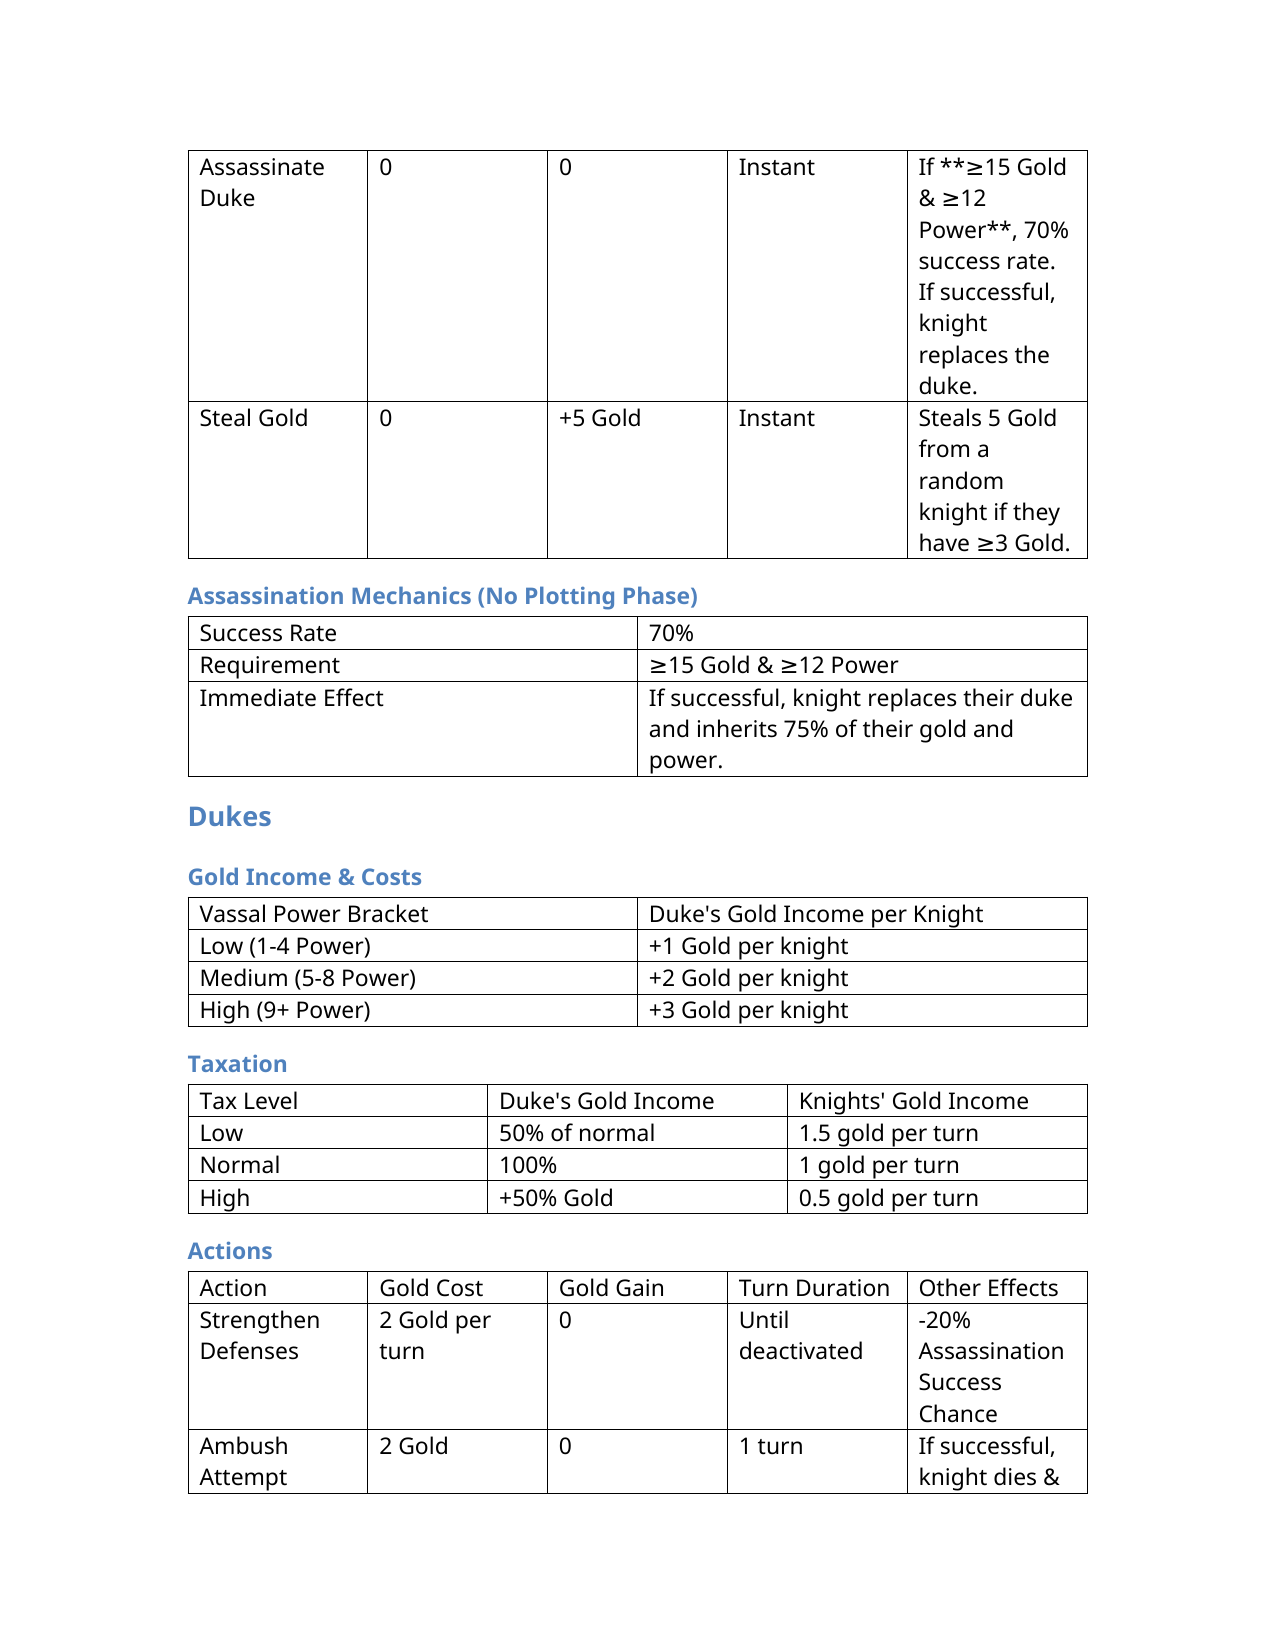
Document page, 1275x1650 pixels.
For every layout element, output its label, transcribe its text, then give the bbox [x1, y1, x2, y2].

table_cell +1 Gold per knight [638, 930, 1087, 961]
table_header Knights' Gold Income [788, 1085, 1087, 1116]
table_cell If successful, knight replaces their duke and inherits 75% of their gold and power. [638, 682, 1087, 776]
table_cell +2 Gold per knight [638, 962, 1087, 993]
table_cell High (9+ Power) [189, 995, 637, 1026]
table_cell Normal [189, 1149, 487, 1180]
table_cell +3 Gold per knight [638, 995, 1087, 1026]
table_cell Immediate Effect [189, 682, 637, 776]
table_cell Low (1-4 Power) [189, 930, 637, 961]
table_cell Steals 5 Gold from a random knight if they have ≥3 Gold. [908, 402, 1087, 558]
table_cell 0 [368, 402, 547, 558]
table_cell 0 [368, 151, 547, 401]
table_cell If **≥15 Gold & ≥12 Power**, 70% success rate. If successful, knight replaces the duke. [908, 151, 1087, 401]
table_header Gold Cost [368, 1272, 547, 1303]
table_cell Ambush Attempt [189, 1430, 367, 1492]
table_cell 1.5 gold per turn [788, 1117, 1087, 1148]
table_header Duke's Gold Income per Knight [638, 898, 1087, 929]
table_cell Instant [728, 402, 907, 558]
table_cell 1 gold per turn [788, 1149, 1087, 1180]
table_cell 0.5 gold per turn [788, 1181, 1087, 1213]
table_cell Steal Gold [189, 402, 367, 558]
subtitle Assassination Mechanics (No Plotting Phase) [187, 580, 1087, 611]
subtitle Gold Income & Costs [187, 861, 1087, 892]
table_cell -20% Assassination Success Chance [908, 1304, 1087, 1429]
table_cell 100% [488, 1149, 787, 1180]
table_header Tax Level [189, 1085, 487, 1116]
table_header Action [189, 1272, 367, 1303]
table_cell +5 Gold [548, 402, 727, 558]
table_cell 1 turn [728, 1430, 907, 1492]
subtitle Actions [187, 1234, 1087, 1266]
table_cell Medium (5-8 Power) [189, 962, 637, 993]
table_header Other Effects [908, 1272, 1087, 1303]
table_cell 2 Gold [368, 1430, 547, 1492]
table_header Success Rate [189, 617, 637, 648]
table_cell 0 [548, 1304, 727, 1429]
table_cell 0 [548, 1430, 727, 1492]
subtitle Dukes [187, 797, 1087, 834]
table_header Duke's Gold Income [488, 1085, 787, 1116]
table_cell 0 [548, 151, 727, 401]
table_cell 2 Gold per turn [368, 1304, 547, 1429]
table_cell High [189, 1181, 487, 1213]
table_cell +50% Gold [488, 1181, 787, 1213]
table_header 70% [638, 617, 1087, 648]
subtitle Taxation [187, 1048, 1087, 1079]
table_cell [908, 1430, 1087, 1492]
table_cell Low [189, 1117, 487, 1148]
table_cell Requirement [189, 650, 637, 681]
table_cell 50% of normal [488, 1117, 787, 1148]
table_header Vassal Power Bracket [189, 898, 637, 929]
table_header Gold Gain [548, 1272, 727, 1303]
table_cell Instant [728, 151, 907, 401]
table_cell Until deactivated [728, 1304, 907, 1429]
table_cell Assassinate Duke [189, 151, 367, 401]
table_header Turn Duration [728, 1272, 907, 1303]
table_cell Strengthen Defenses [189, 1304, 367, 1429]
table_cell ≥15 Gold & ≥12 Power [638, 650, 1087, 681]
